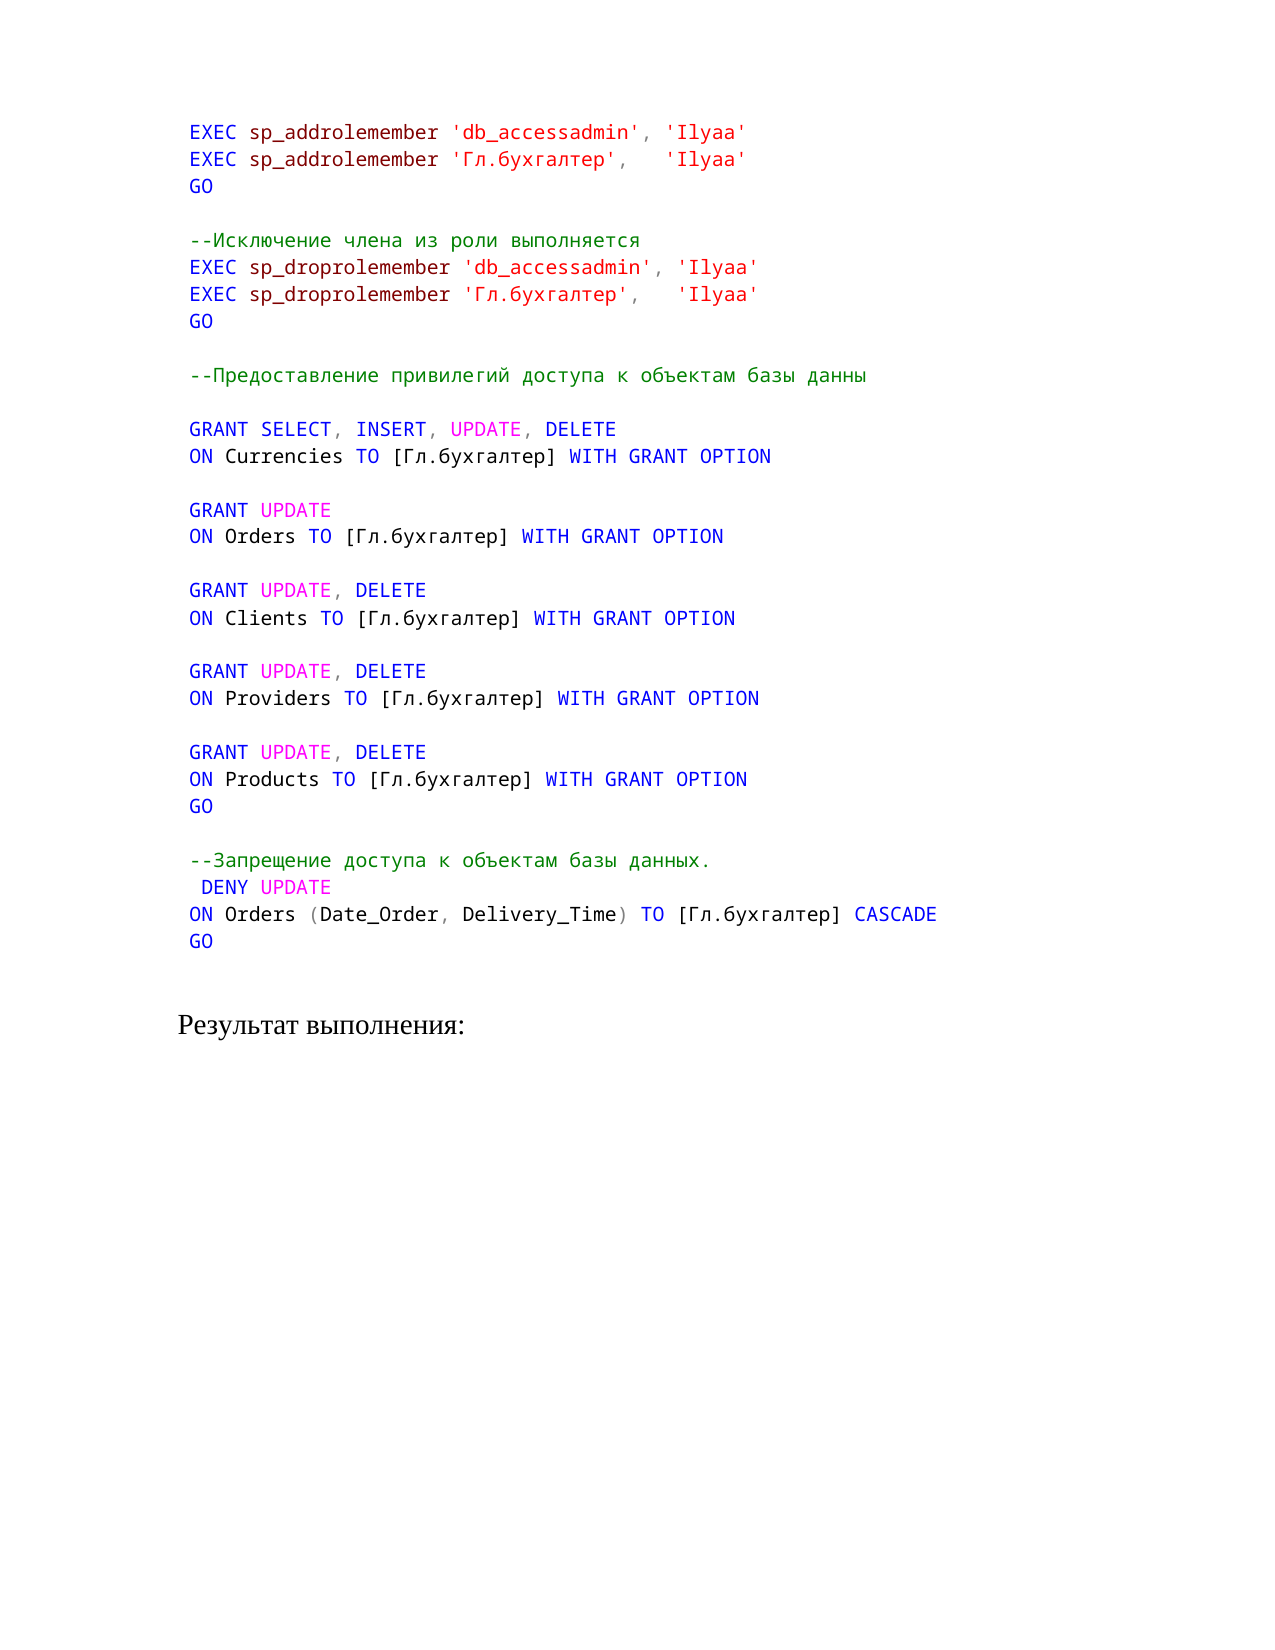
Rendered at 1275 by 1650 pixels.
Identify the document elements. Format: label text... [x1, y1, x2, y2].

text GRANT UPDATE, DELETE [177, 658, 1186, 685]
text EXEC sp_addrolemember 'db_accessadmin', 'Ilyaa' [177, 118, 1186, 145]
text DENY UPDATE [177, 873, 1186, 901]
text EXEC sp_addrolemember 'Гл.бухгалтер', 'Ilyaa' [177, 145, 1186, 172]
text --Исключение члена из роли выполняется [177, 226, 1186, 253]
text GO [177, 172, 1186, 199]
text EXEC sp_droprolemember 'db_accessadmin', 'Ilyaa' [177, 253, 1186, 280]
text ON Products TO [Гл.бухгалтер] WITH GRANT OPTION [177, 766, 1186, 793]
text ON Orders (Date_Order, Delivery_Time) TO [Гл.бухгалтер] CASCADE [177, 901, 1186, 927]
text GRANT UPDATE, DELETE [177, 577, 1186, 604]
text --Запрещение доступа к объектам базы данных. [177, 847, 1186, 873]
text GRANT UPDATE [177, 496, 1186, 523]
text ON Clients TO [Гл.бухгалтер] WITH GRANT OPTION [177, 604, 1186, 631]
text ON Orders TO [Гл.бухгалтер] WITH GRANT OPTION [177, 523, 1186, 550]
text GRANT SELECT, INSERT, UPDATE, DELETE [177, 415, 1186, 442]
text EXEC sp_droprolemember 'Гл.бухгалтер', 'Ilyaa' [177, 280, 1186, 307]
text GO [177, 793, 1186, 819]
text ON Currencies TO [Гл.бухгалтер] WITH GRANT OPTION [177, 442, 1186, 469]
text GO [177, 927, 1186, 954]
text GRANT UPDATE, DELETE [177, 739, 1186, 766]
text ON Providers TO [Гл.бухгалтер] WITH GRANT OPTION [177, 685, 1186, 712]
text --Предоставление привилегий доступа к объектам базы данны [177, 361, 1186, 388]
text GO [177, 307, 1186, 334]
text Результат выполнения: [177, 1007, 1186, 1041]
